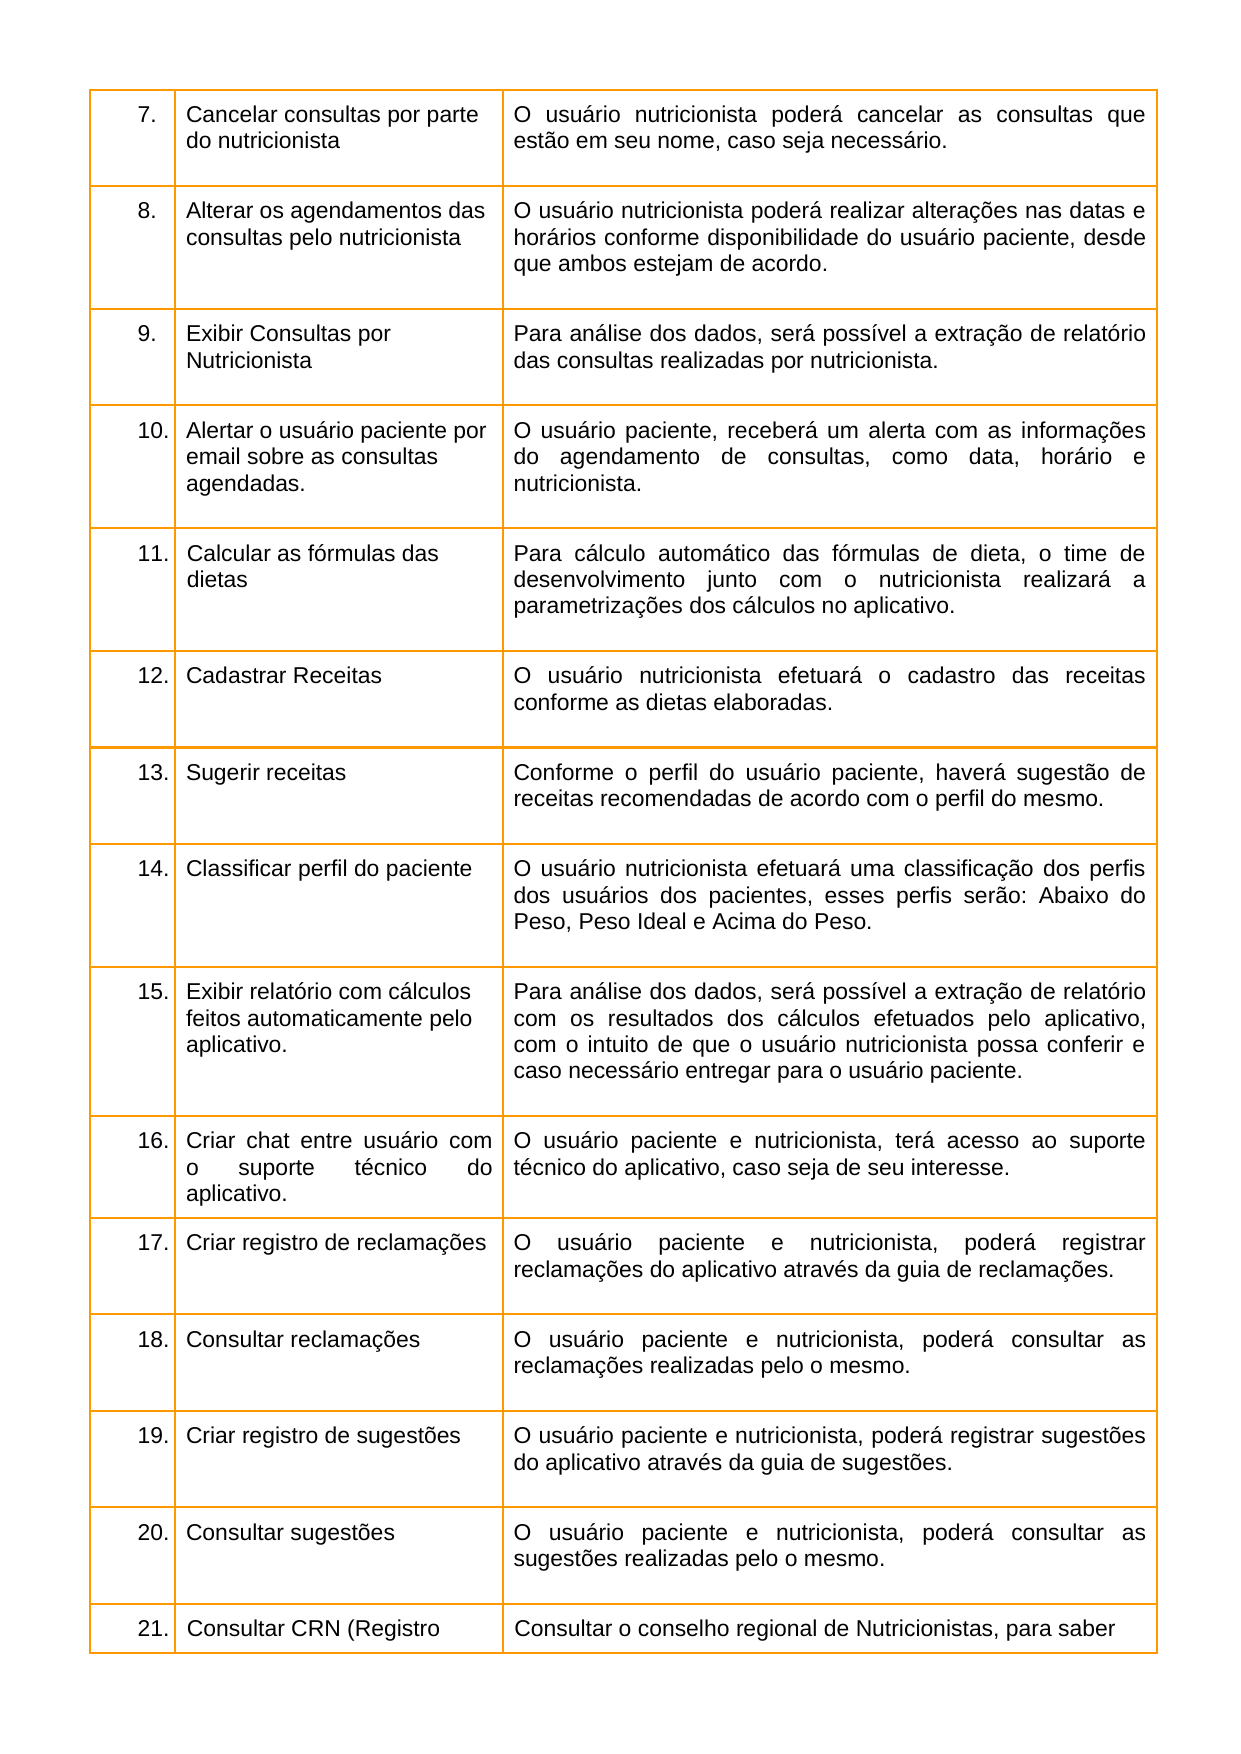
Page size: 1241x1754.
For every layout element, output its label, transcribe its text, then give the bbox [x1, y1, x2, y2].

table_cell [504, 1605, 1156, 1652]
table_cell O usuário paciente e nutricionista, poderá registrar sugestões do aplicativo através da guia de sugestões. [504, 1412, 1156, 1506]
table_cell [91, 1412, 174, 1506]
table_cell Conforme o perfil do usuário paciente, haverá sugestão de receitas recomendadas de acordo com o perfil do mesmo. [504, 749, 1156, 843]
table_cell Para análise dos dados, será possível a extração de relatório com os resultados dos cálculos efetuados pelo aplicativo, com o intuito de que o usuário nutricionista possa conferir e caso necessário entregar para o usuário paciente. [504, 968, 1156, 1115]
table_cell Calcular as fórmulas das dietas [176, 529, 502, 650]
table_cell O usuário nutricionista poderá cancelar as consultas que estão em seu nome, caso seja necessário. [504, 91, 1156, 185]
table_cell [91, 1315, 174, 1410]
table_cell O usuário nutricionista efetuará o cadastro das receitas conforme as dietas elaboradas. [504, 652, 1156, 746]
table_cell Para cálculo automático das fórmulas de dieta, o time de desenvolvimento junto com o nutricionista realizará a parametrizações dos cálculos no aplicativo. [504, 529, 1156, 650]
table_cell [91, 749, 174, 843]
table_cell O usuário nutricionista efetuará uma classificação dos perfis dos usuários dos pacientes, esses perfis serão: Abaixo do Peso, Peso Ideal e Acima do Peso. [504, 845, 1156, 966]
table_cell O usuário paciente e nutricionista, poderá registrar reclamações do aplicativo através da guia de reclamações. [504, 1219, 1156, 1313]
table_cell [91, 529, 174, 650]
table_cell Consultar sugestões [176, 1508, 502, 1603]
table_cell Consultar reclamações [176, 1315, 502, 1410]
table_cell Cadastrar Receitas [176, 652, 502, 746]
table_cell O usuário paciente e nutricionista, poderá consultar as sugestões realizadas pelo o mesmo. [504, 1508, 1156, 1603]
table_cell [91, 1605, 174, 1652]
table_cell Criar registro de sugestões [176, 1412, 502, 1506]
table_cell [176, 1605, 502, 1652]
table_cell [91, 652, 174, 746]
table_cell O usuário paciente, receberá um alerta com as informações do agendamento de consultas, como data, horário e nutricionista. [504, 406, 1156, 527]
table_cell Alertar o usuário paciente por email sobre as consultas agendadas. [176, 406, 502, 527]
table_cell O usuário paciente e nutricionista, poderá consultar as reclamações realizadas pelo o mesmo. [504, 1315, 1156, 1410]
table_cell Classificar perfil do paciente [176, 845, 502, 966]
table_cell O usuário nutricionista poderá realizar alterações nas datas e horários conforme disponibilidade do usuário paciente, desde que ambos estejam de acordo. [504, 187, 1156, 308]
table_cell [91, 1508, 174, 1603]
table_cell [91, 845, 174, 966]
table_cell Criar registro de reclamações [176, 1219, 502, 1313]
table_cell O usuário paciente e nutricionista, terá acesso ao suporte técnico do aplicativo, caso seja de seu interesse. [504, 1117, 1156, 1217]
table_cell [91, 968, 174, 1115]
table_cell Exibir relatório com cálculos feitos automaticamente pelo aplicativo. [176, 968, 502, 1115]
table_cell Cancelar consultas por parte do nutricionista [176, 91, 502, 185]
table_cell Para análise dos dados, será possível a extração de relatório das consultas realizadas por nutricionista. [504, 310, 1156, 404]
table_cell Criar chat entre usuário com o suporte técnico do aplicativo. [176, 1117, 502, 1217]
table_cell Sugerir receitas [176, 749, 502, 843]
table_cell [91, 406, 174, 527]
table_cell [91, 187, 174, 308]
table_cell [91, 1117, 174, 1217]
table_cell Exibir Consultas por Nutricionista [176, 310, 502, 404]
table_cell [91, 310, 174, 404]
table_cell [91, 91, 174, 185]
table_cell [91, 1219, 174, 1313]
table_cell Alterar os agendamentos das consultas pelo nutricionista [176, 187, 502, 308]
